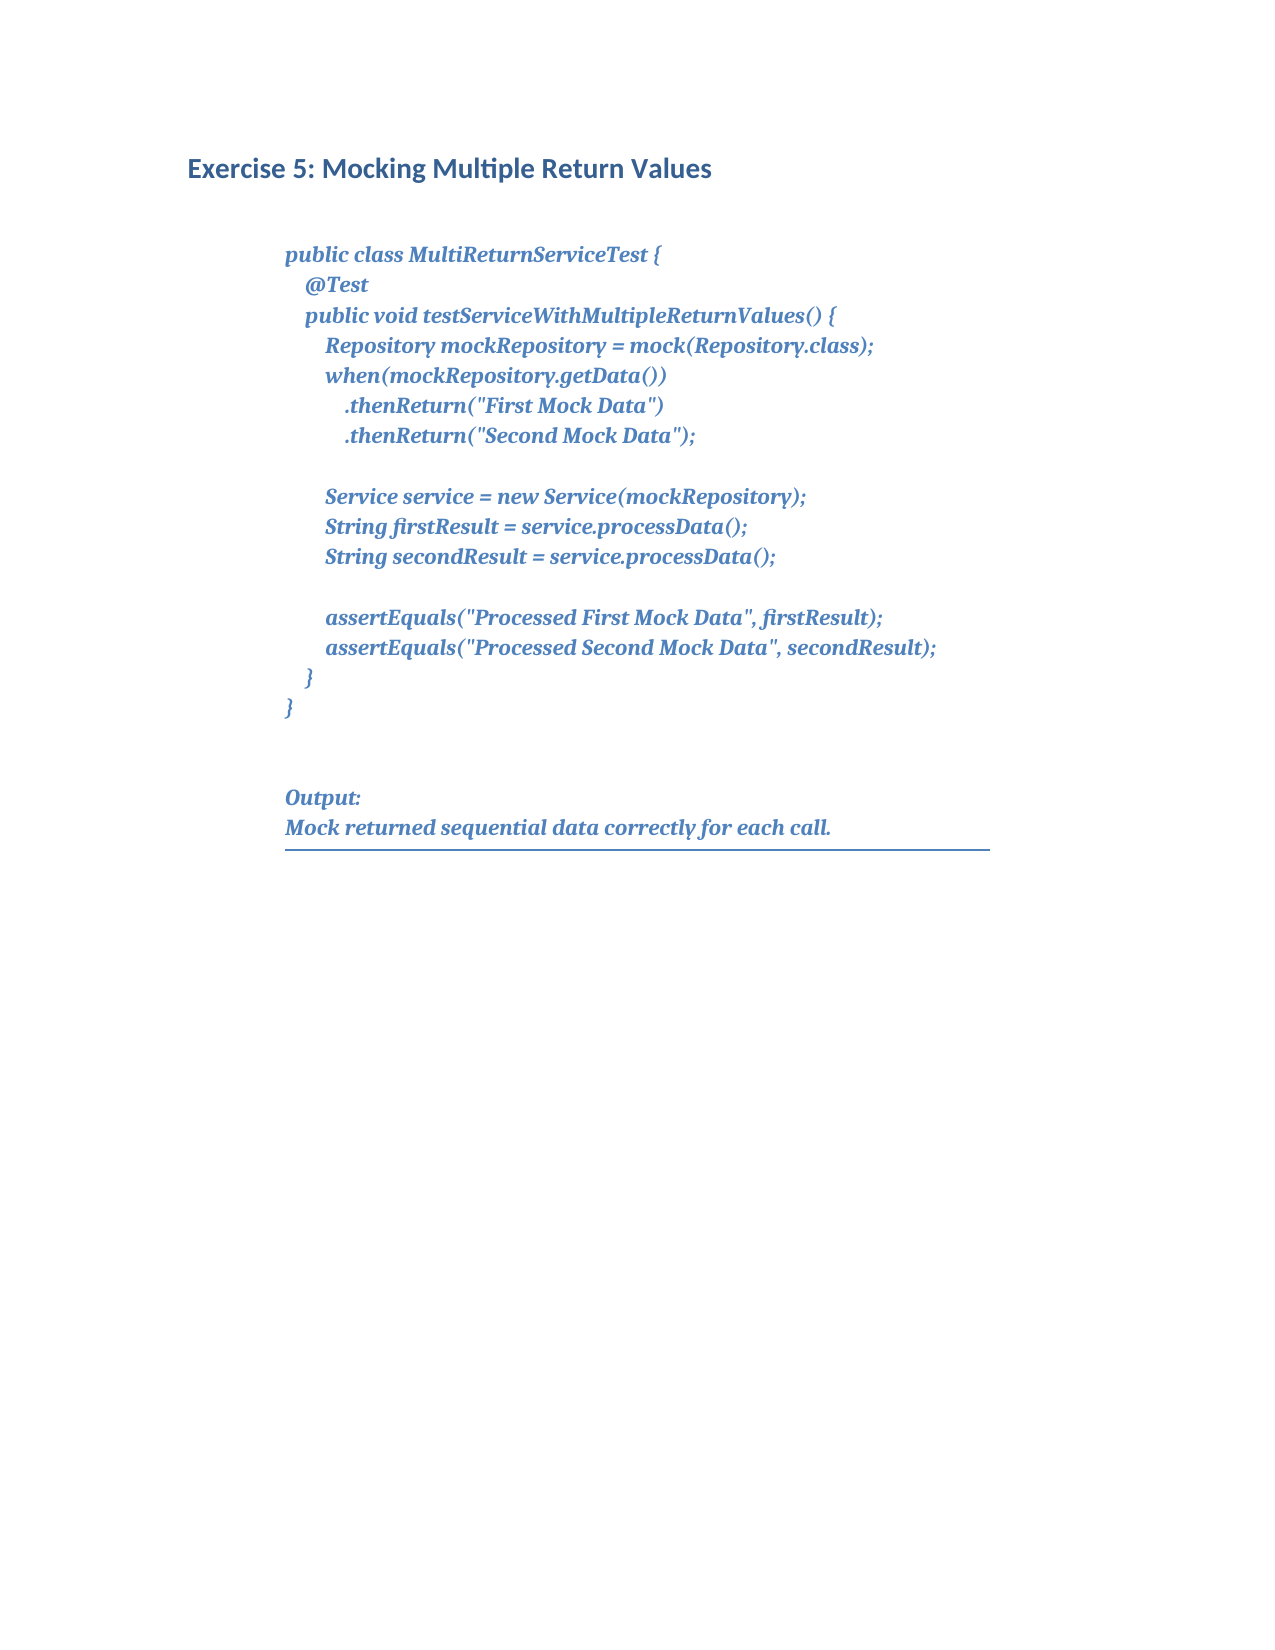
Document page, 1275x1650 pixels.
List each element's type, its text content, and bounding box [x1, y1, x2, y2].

text public class MultiReturnServiceTest { @Test public void testServiceWithMultipleReturnValues() { Repository mockRepository = mock(Repository.class); when(mockRepository.getData()) .thenReturn("First Mock Data") .thenReturn("Second Mock Data"); Service service = new Service(mockRepository); String firstResult = service.processData(); String secondResult = service.processData(); assertEquals("Processed First Mock Data", firstResult); assertEquals("Processed Second Mock Data", secondResult); } } [285, 212, 990, 752]
subtitle Exercise 5: Mocking Multiple Return Values [187, 150, 1087, 186]
text Output: Mock returned sequential data correctly for each call. [285, 785, 990, 849]
